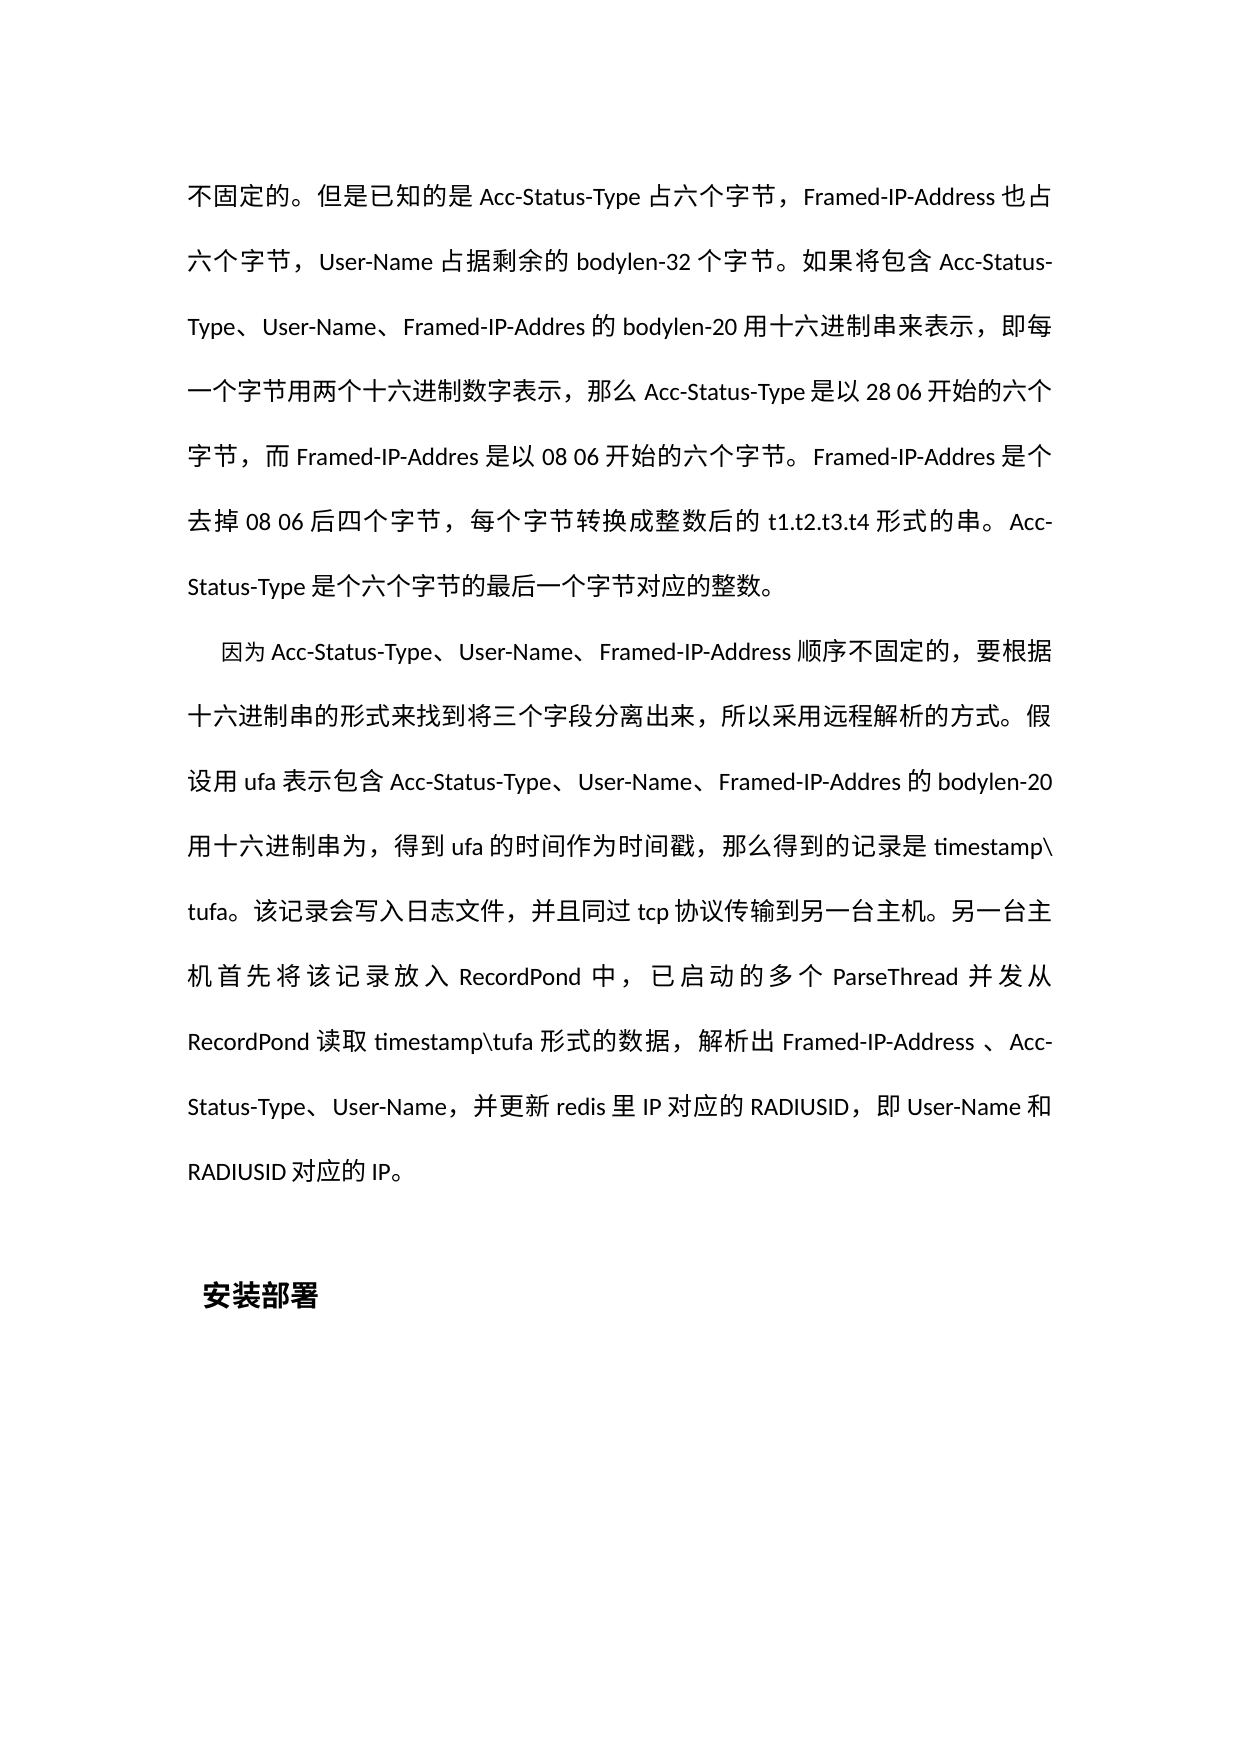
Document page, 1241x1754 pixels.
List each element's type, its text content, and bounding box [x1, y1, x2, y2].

subtitle 安装部署 [187, 1262, 1053, 1327]
text 因为Acc-Status-Type、User-Name、Framed-IP-Address顺序不固定的，要根据十六进制串的形式来找到将三个字段分离出来，所以采用远程解析的方式。假设用ufa表示包含Acc-Status-Type、User-Name、Framed-IP-Addres的bodylen-20用十六进制串为，得到ufa的时间作为时间戳，那么得到的记录是timestamp\tufa。该记录会写入日志文件，并且同过tcp协议传输到另一台主机。另一台主机首先将该记录放入RecordPond中，已启动的多个ParseThread并发从RecordPond读取timestamp\tufa形式的数据，解析出Framed-IP-Address 、Acc-Status-Type、User-Name，并更新redis里IP对应的RADIUSID，即User-Name和RADIUSID对应的IP。 [187, 617, 1053, 1202]
